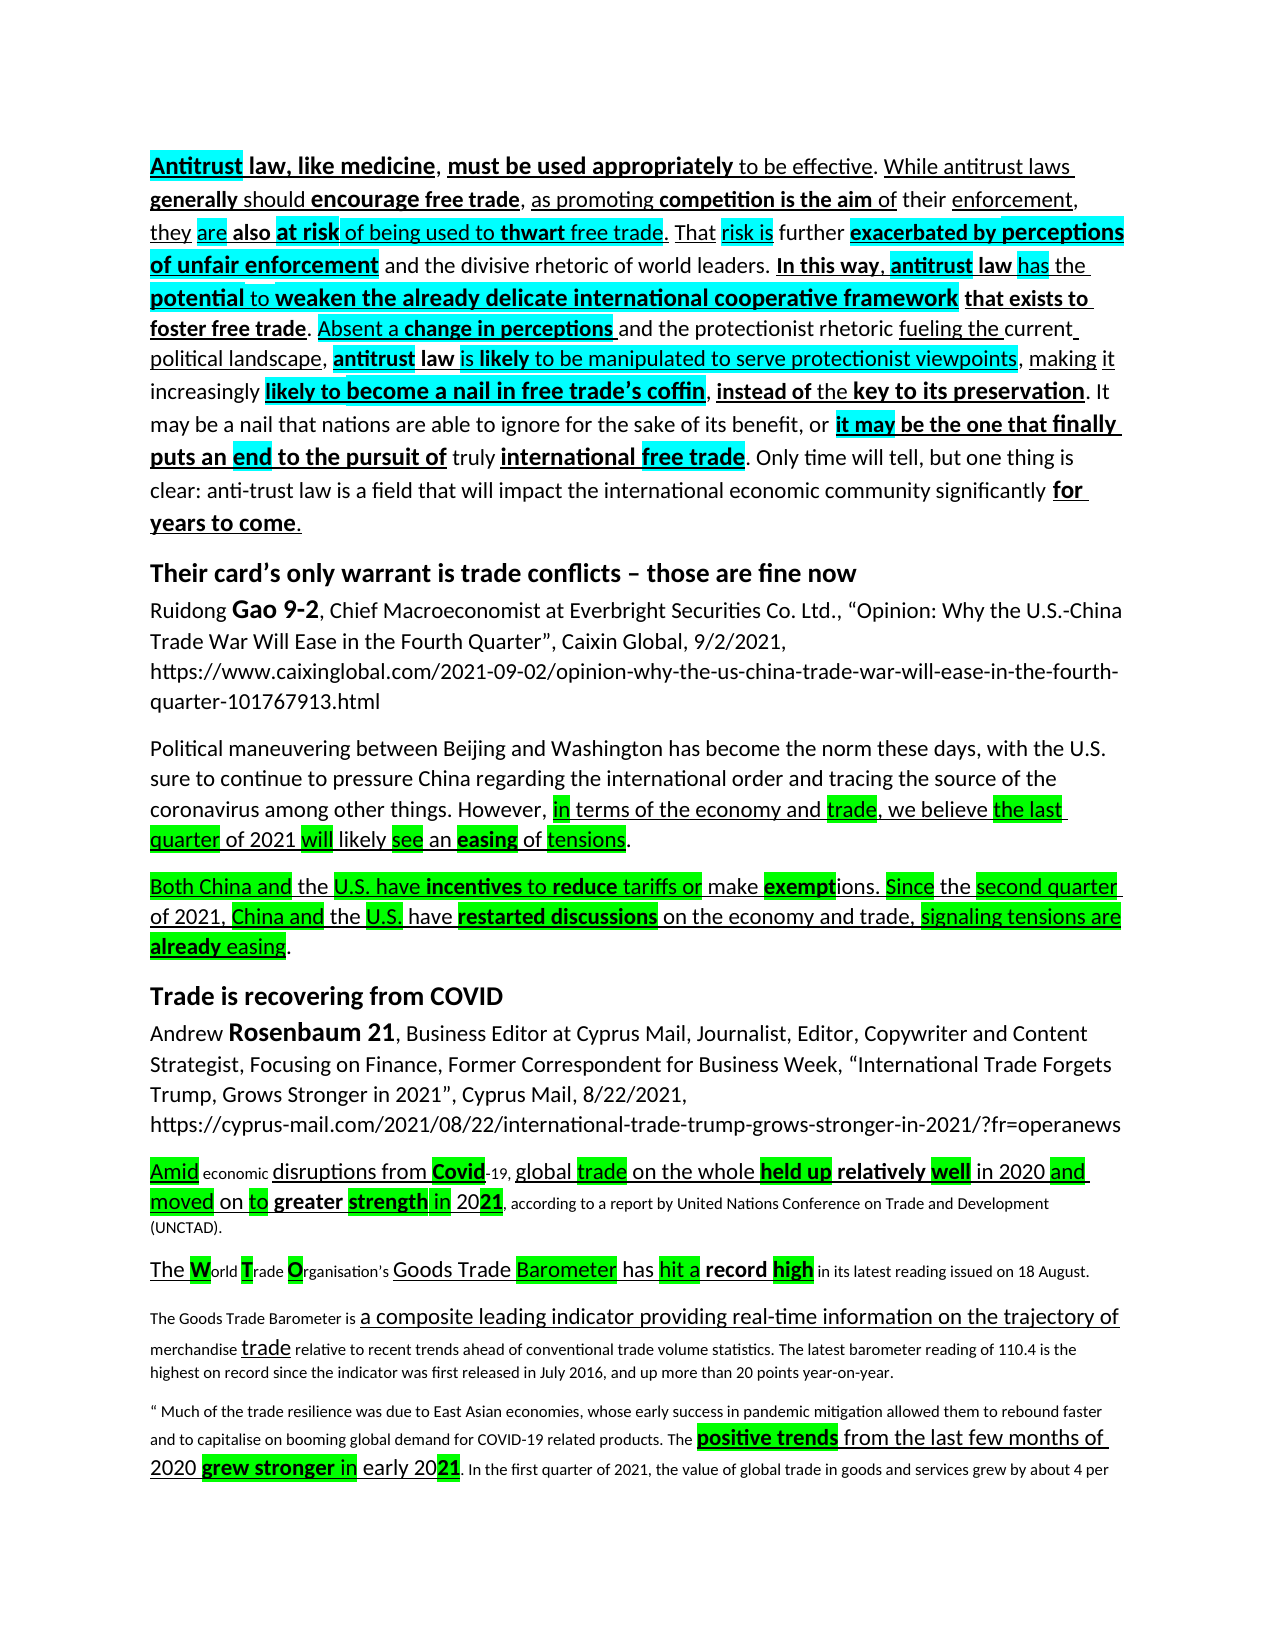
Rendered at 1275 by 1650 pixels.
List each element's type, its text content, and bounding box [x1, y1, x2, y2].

text Amid economic disruptions from Covid-19, global trade on the whole held up relatively well in 2020 and moved on to greater strength in 2021, according to a report by United Nations Conference on Trade and Development (UNCTAD). [150, 1157, 1125, 1237]
text The World Trade Organisation’s Goods Trade Barometer has hit a record high in its latest reading issued on 18 August. [814, 1256, 1125, 1284]
text Antitrust law, like medicine, must be used appropriately to be effective. While antitrust laws generally should encourage free trade, as promoting competition is the aim of their enforcement, they are also at risk of being used to thwart free trade. That risk is further exacerbated by perceptions of unfair enforcement and the divisive rhetoric of world leaders. In this way, antitrust law has the potential to weaken the already delicate international cooperative framework that exists to foster free trade. Absent a change in perceptions and the protectionist rhetoric fueling the current political landscape, antitrust law is likely to be manipulated to serve protectionist viewpoints, making it increasingly likely to become a nail in free trade’s coffin, instead of the key to its preservation. It may be a nail that nations are able to ignore for the sake of its benefit, or it may be the one that finally puts an end to the pursuit of truly international free trade. Only time will tell, but one thing is clear: anti-trust law is a field that will impact the international economic community significantly for years to come. [150, 150, 1125, 537]
text Both China and the U.S. have incentives to reduce tariffs or make exemptions. Since the second quarter of 2021, China and the U.S. have restarted discussions on the economy and trade, signaling tensions are already easing. [150, 872, 1125, 960]
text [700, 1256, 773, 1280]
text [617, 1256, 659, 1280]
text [150, 1401, 1125, 1482]
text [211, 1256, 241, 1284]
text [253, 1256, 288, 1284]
text Ruidong Gao 9-2, Chief Macroeconomist at Everbright Securities Co. Ltd., “Opinion: Why the U.S.-China Trade War Will Ease in the Fourth Quarter”, Caixin Global, 9/2/2021, https://www.caixinglobal.com/2021-09-02/opinion-why-the-us-china-trade-war-will-ease-in-the-fourth-quarter-101767913.html [150, 592, 1125, 716]
subtitle Trade is recovering from COVID [150, 979, 1125, 1012]
subtitle Their card’s only warrant is trade conflicts – those are fine now [150, 556, 1125, 589]
text Political maneuvering between Beijing and Washington has become the norm these days, with the U.S. sure to continue to pressure China regarding the international order and tracing the source of the coronavirus among other things. However, in terms of the economy and trade, we believe the last quarter of 2021 will likely see an easing of tensions. [150, 734, 1125, 853]
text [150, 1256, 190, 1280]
text The Goods Trade Barometer is a composite leading indicator providing real-time information on the trajectory of merchandise trade relative to recent trends ahead of conventional trade volume statistics. The latest barometer reading of 110.4 is the highest on record since the indicator was first released in July 2016, and up more than 20 points year-on-year. [150, 1302, 1125, 1383]
text Andrew Rosenbaum 21, Business Editor at Cyprus Mail, Journalist, Editor, Copywriter and Content Strategist, Focusing on Finance, Former Correspondent for Business Week, “International Trade Forgets Trump, Grows Stronger in 2021”, Cyprus Mail, 8/22/2021, https://cyprus-mail.com/2021/08/22/international-trade-trump-grows-stronger-in-2021/?fr=operanews [150, 1015, 1125, 1138]
